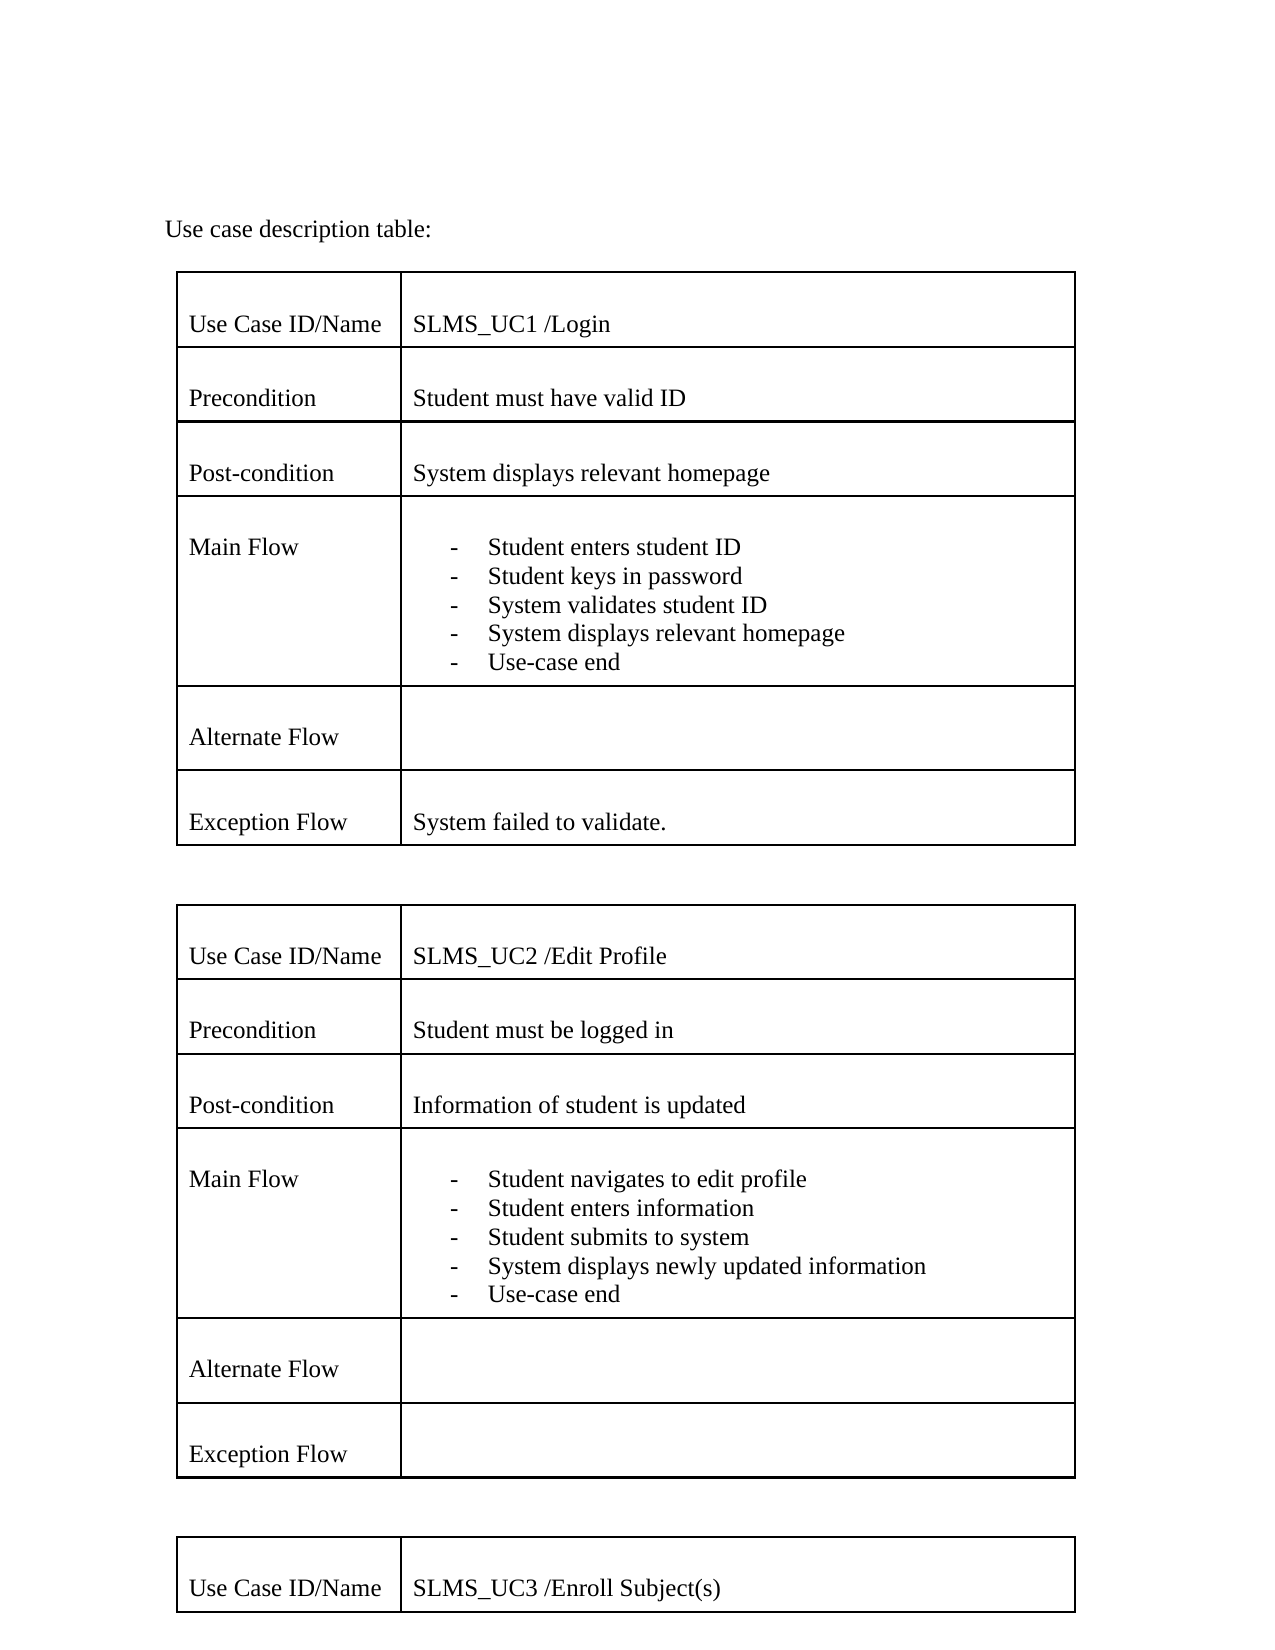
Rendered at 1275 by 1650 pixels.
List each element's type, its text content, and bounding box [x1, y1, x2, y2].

table_header Use Case ID/Name [178, 1538, 400, 1611]
text Use case description table: [164, 214, 1100, 242]
table_cell Main Flow [178, 497, 400, 684]
table_cell Student enters student ID Student keys in password System validates student ID System displays relevant homepage Use-case end [402, 497, 1074, 684]
table_cell [402, 1404, 1074, 1476]
table_header SLMS_UC1 /Login [402, 273, 1074, 346]
table_cell Precondition [178, 348, 400, 420]
table_cell Alternate Flow [178, 1319, 400, 1402]
table_header SLMS_UC3 /Enroll Subject(s) [402, 1538, 1074, 1611]
table_cell Student navigates to edit profile Student enters information Student submits to system System displays newly updated information Use-case end [402, 1129, 1074, 1317]
table_cell Exception Flow [178, 1404, 400, 1476]
table_cell [402, 1319, 1074, 1402]
table_cell System failed to validate. [402, 771, 1074, 844]
table_cell Main Flow [178, 1129, 400, 1317]
table_header SLMS_UC2 /Edit Profile [402, 906, 1074, 978]
table_cell Post-condition [178, 1055, 400, 1127]
table_cell Student must have valid ID [402, 348, 1074, 420]
table_cell Exception Flow [178, 771, 400, 844]
table_header Use Case ID/Name [178, 906, 400, 978]
table_cell System displays relevant homepage [402, 423, 1074, 495]
table_cell Information of student is updated [402, 1055, 1074, 1127]
table_cell [402, 687, 1074, 769]
table_cell Precondition [178, 980, 400, 1053]
table_cell Alternate Flow [178, 687, 400, 769]
table_cell Student must be logged in [402, 980, 1074, 1053]
table_cell Post-condition [178, 423, 400, 495]
table_header Use Case ID/Name [178, 273, 400, 346]
